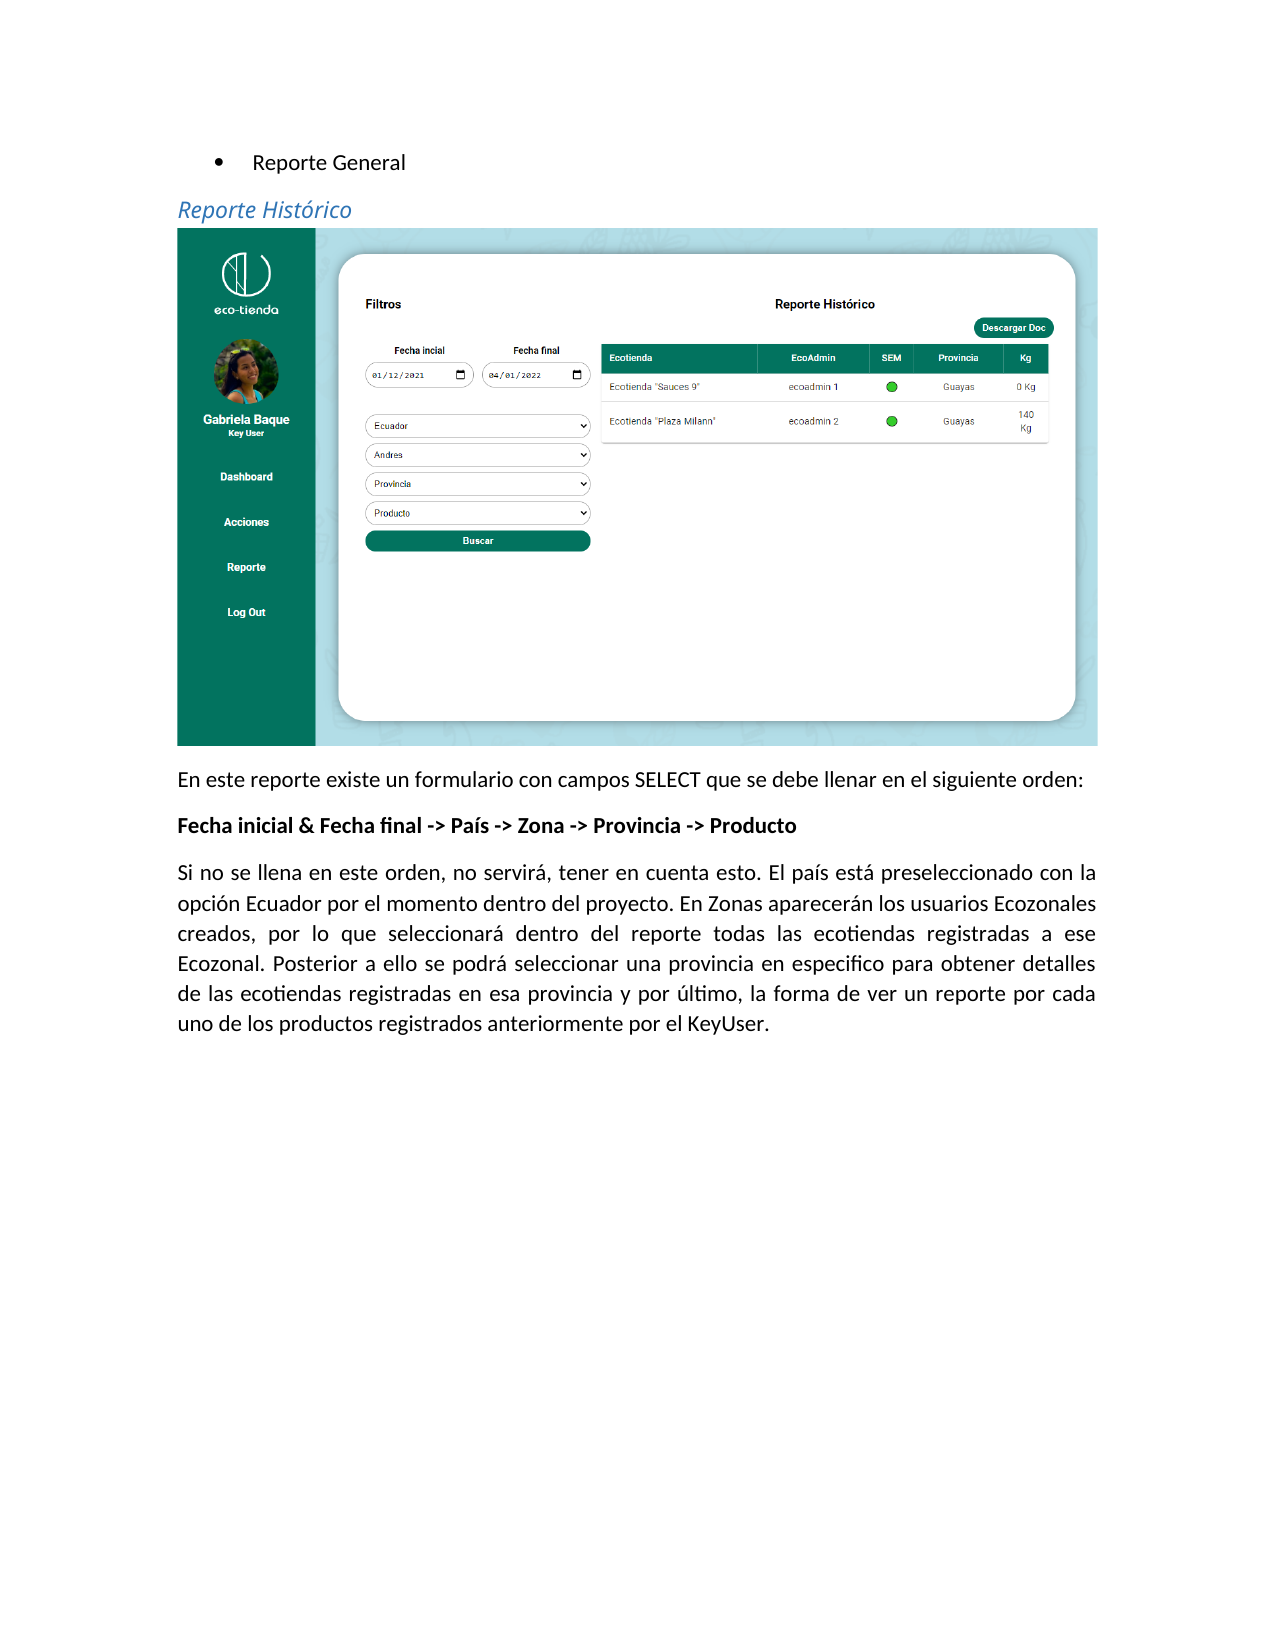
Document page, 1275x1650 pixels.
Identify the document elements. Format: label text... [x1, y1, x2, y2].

picture [177, 228, 1098, 746]
list Reporte General [215, 148, 1098, 176]
text En este reporte existe un formulario con campos SELECT que se debe llenar en el siguiente orden: [177, 765, 1098, 793]
text Si no se llena en este orden, no servirá, tener en cuenta esto. El país está preseleccionado con la opción Ecuador por el momento dentro del proyecto. En Zonas aparecerán los usuarios Ecozonales creados, por lo que seleccionará dentro del reporte todas las ecotiendas registradas a ese Ecozonal. Posterior a ello se podrá seleccionar una provincia en especifico para obtener detalles de las ecotiendas registradas en esa provincia y por último, la forma de ver un reporte por cada uno de los productos registrados anteriormente por el KeyUser. [177, 858, 1098, 1037]
subtitle Reporte Histórico [177, 194, 1098, 226]
text Fecha inicial & Fecha final -> País -> Zona -> Provincia -> Producto [177, 812, 1098, 839]
